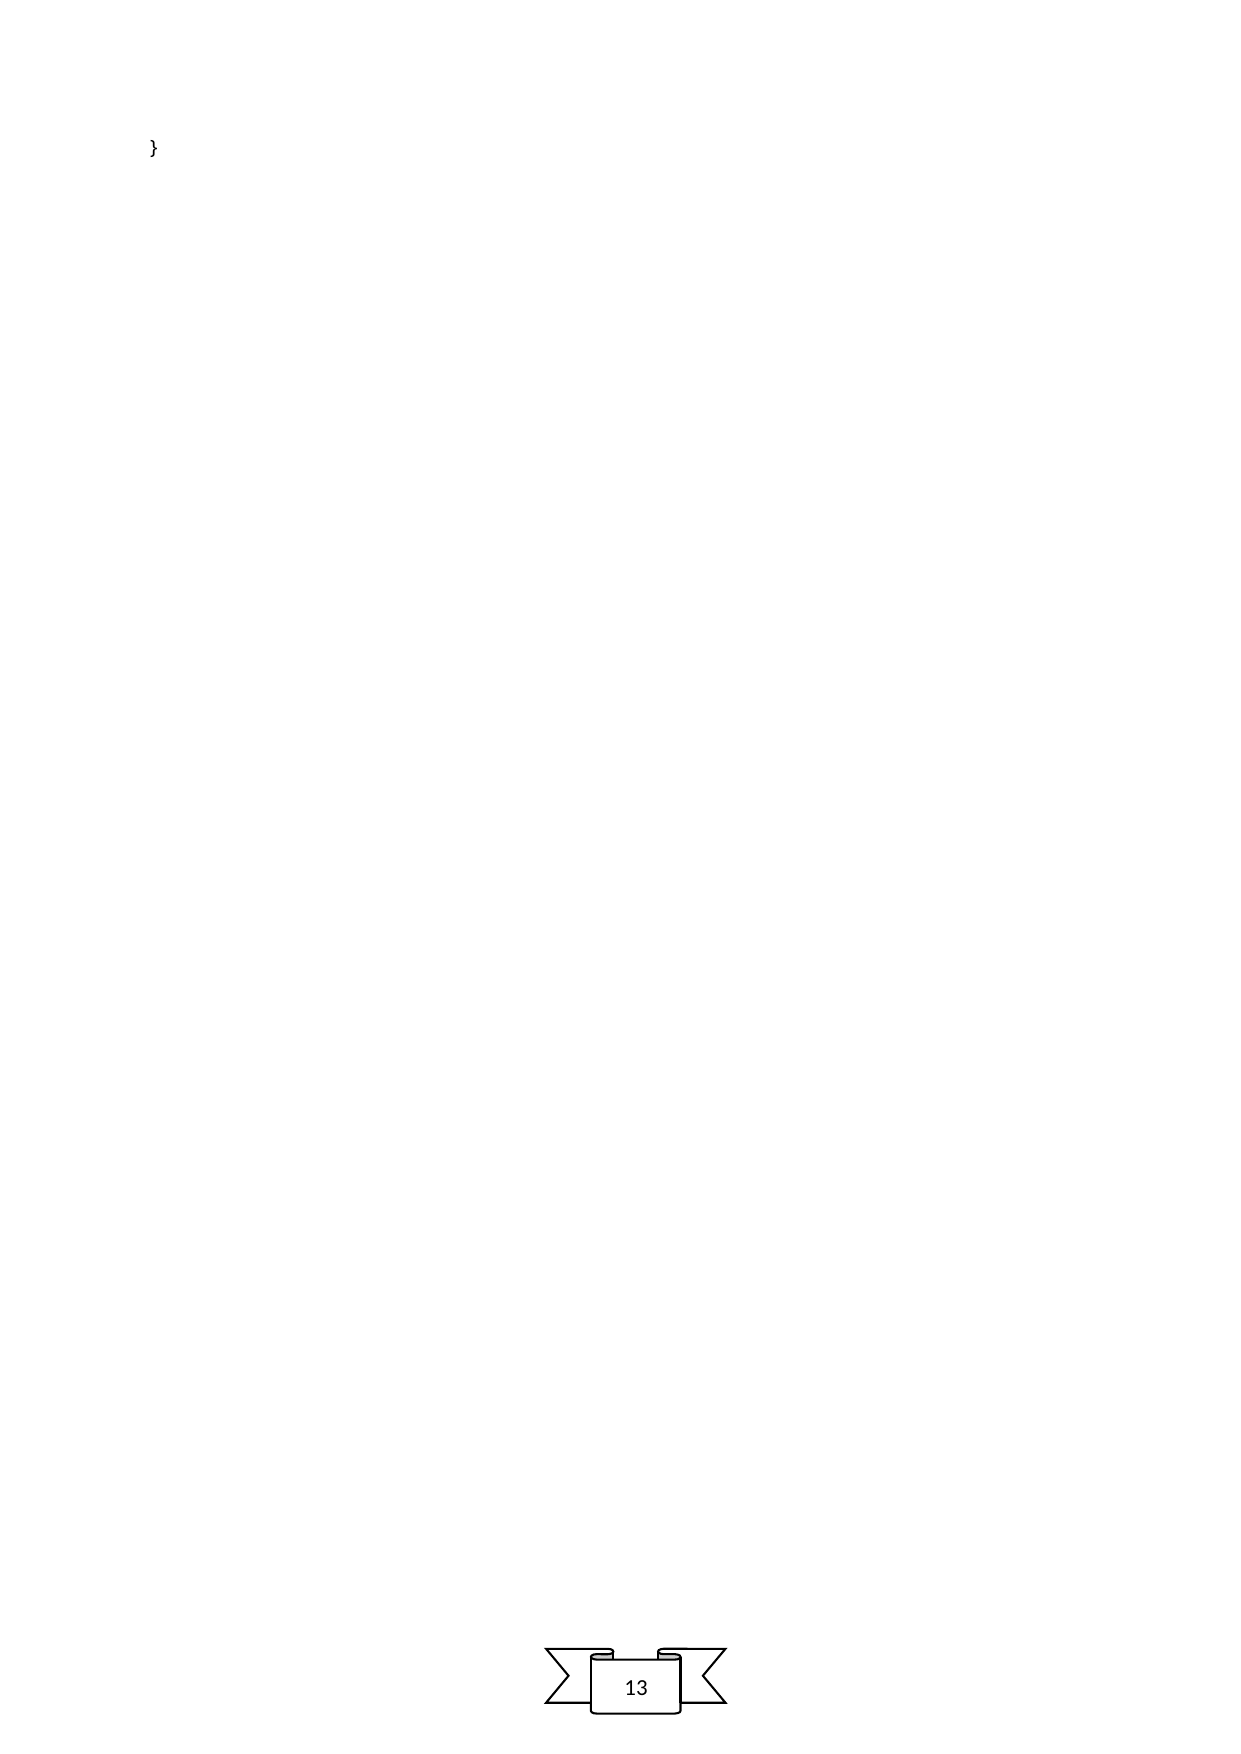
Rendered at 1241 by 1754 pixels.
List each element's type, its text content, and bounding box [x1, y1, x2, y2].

text } [150, 133, 1090, 160]
